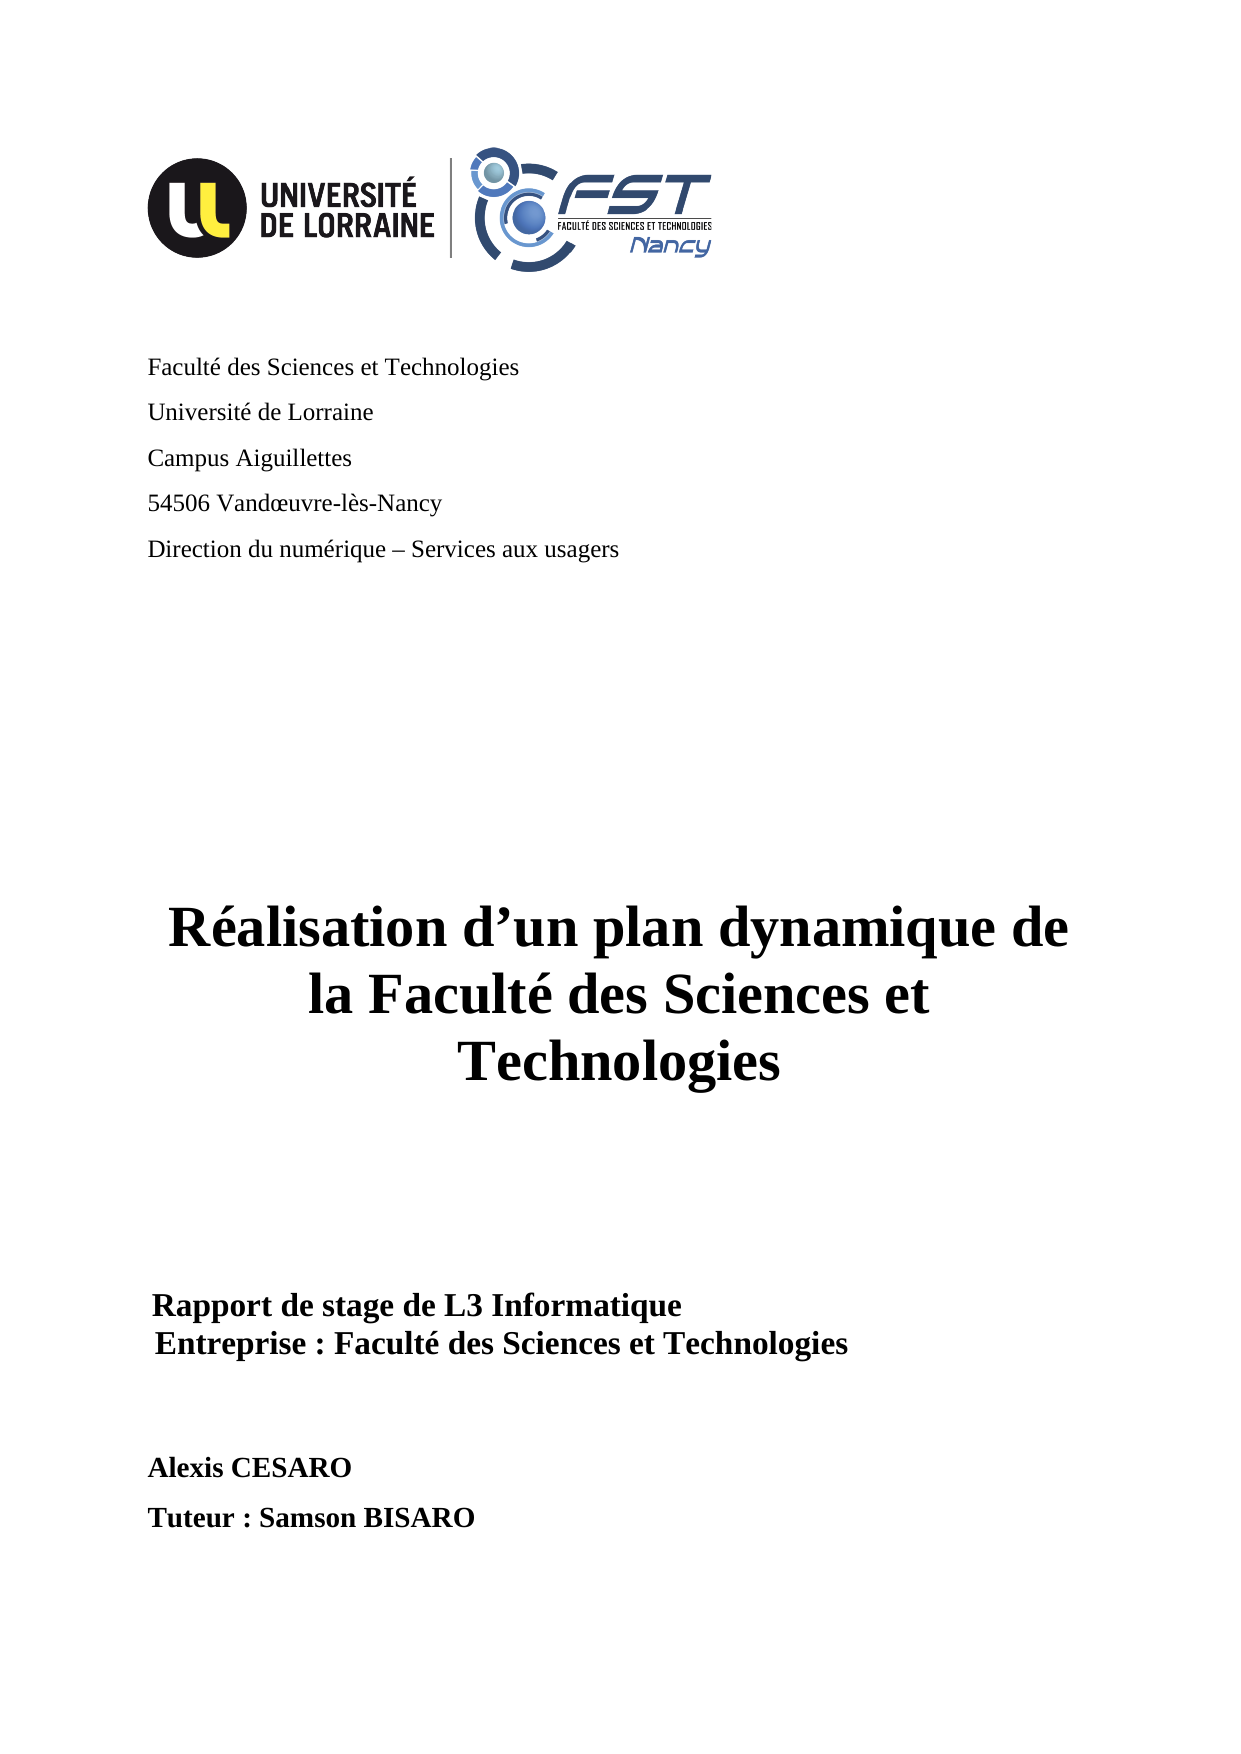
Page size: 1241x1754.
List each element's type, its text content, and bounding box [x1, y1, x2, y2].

text Tuteur : Samson BISARO [147, 1500, 1092, 1534]
text 54506 Vandœuvre-lès-Nancy [147, 488, 1078, 517]
text Alexis CESARO [147, 1450, 1092, 1484]
text Rapport de stage de L3 Informatique [146, 1285, 1092, 1323]
text Campus Aiguillettes [147, 443, 1078, 472]
text Direction du numérique – Services aux usagers [147, 534, 1078, 562]
text Réalisation d’un plan dynamique de la Faculté des Sciences et Technologies [146, 892, 1092, 1093]
picture [147, 147, 712, 272]
text Université de Lorraine [147, 397, 1078, 426]
text Faculté des Sciences et Technologies [147, 352, 1078, 381]
text Entreprise : Faculté des Sciences et Technologies [146, 1323, 1092, 1362]
